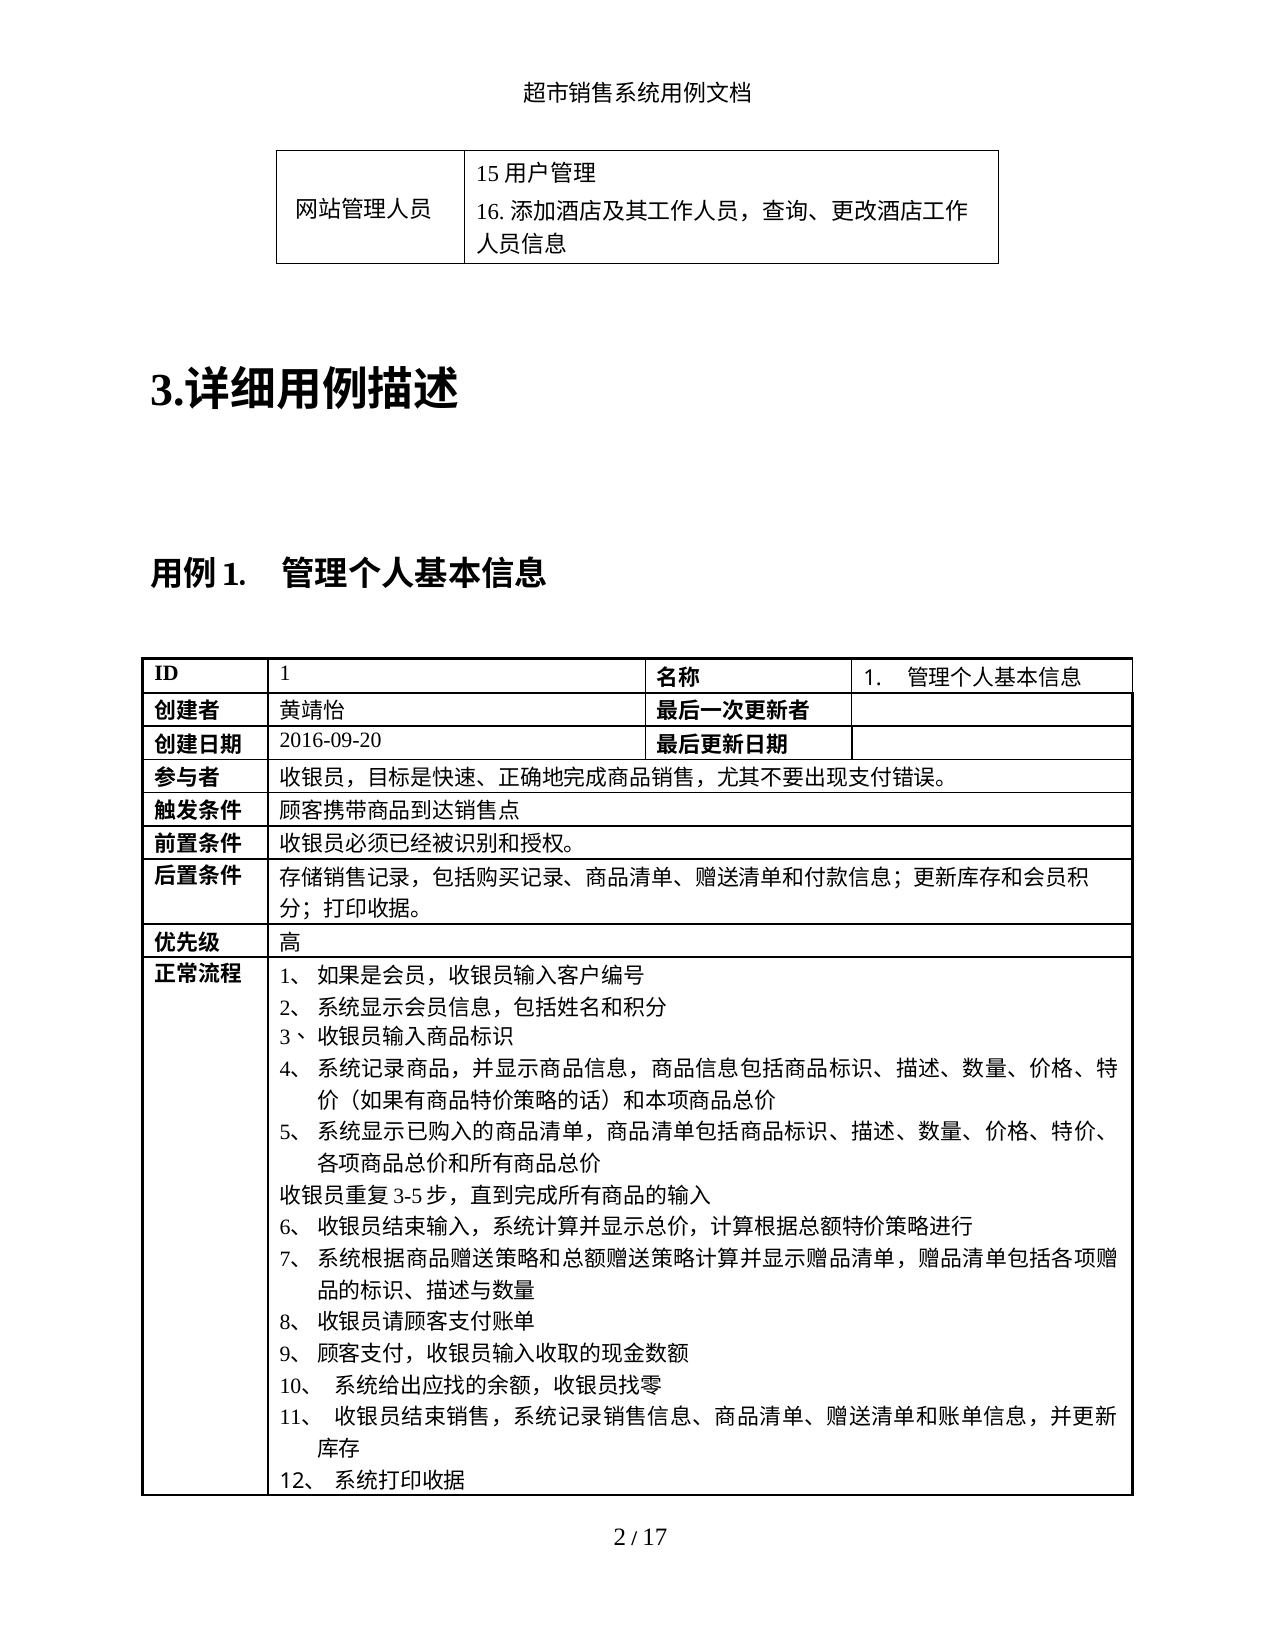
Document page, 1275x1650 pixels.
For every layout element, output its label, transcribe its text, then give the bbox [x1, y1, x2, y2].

table_cell 存储销售记录，包括购买记录、商品清单、赠送清单和付款信息；更新库存和会员积分；打印收据。 [269, 860, 1131, 923]
table_cell 最后更新日期 [646, 727, 851, 758]
subtitle 用例1. 管理个人基本信息 [150, 547, 1125, 595]
table_cell 收银员，目标是快速、正确地完成商品销售，尤其不要出现支付错误。 [269, 760, 1131, 792]
table_header ID [144, 660, 267, 692]
table_cell 优先级 [144, 925, 267, 956]
table_header 名称 [646, 660, 851, 692]
table_cell 后置条件 [144, 860, 267, 923]
table_cell 网站管理人员 [277, 151, 464, 263]
table_cell 最后一次更新者 [646, 694, 851, 725]
table_cell 黄靖怡 [269, 694, 645, 725]
table_cell 创建日期 [144, 727, 267, 758]
table_cell 高 [269, 925, 1131, 956]
subtitle 3.详细用例描述 [150, 352, 1125, 419]
table_cell 顾客携带商品到达销售点 [269, 793, 1131, 825]
table_header 1. 管理个人基本信息 [852, 660, 1132, 692]
table_cell 2016-09-20 [269, 727, 645, 758]
table_header 1 [269, 660, 645, 692]
table_cell 前置条件 [144, 827, 267, 858]
table_cell 如果是会员，收银员输入客户编号 系统显示会员信息，包括姓名和积分 收银员输入商品标识 系统记录商品，并显示商品信息，商品信息包括商品标识、描述、数量、价格、特价（如果有商品特价策略的话）和本项商品总价 系统显示已购入的商品清单，商品清单包括商品标识、描述、数量、价格、特价、各项商品总价和所有商品总价 收银员重复3-5步，直到完成所有商品的输入 收银员结束输入，系统计算并显示总价，计算根据总额特价策略进行 系统根据商品赠送策略和总额赠送策略计算并显示赠品清单，赠品清单包括各项赠品的标识、描述与数量 收银员请顾客支付账单 顾客支付，收银员输入收取的现金数额 系统给出应找的余额，收银员找零 收银员结束销售，系统记录销售信息、商品清单、赠送清单和账单信息，并更新库存 系统打印收据 [269, 958, 1131, 1494]
table_cell [853, 727, 1131, 758]
table_cell 收银员必须已经被识别和授权。 [269, 827, 1131, 858]
table_cell 触发条件 [144, 793, 267, 825]
table_cell 15 用户管理 16. 添加酒店及其工作人员，查询、更改酒店工作人员信息 [465, 151, 998, 263]
table_cell 正常流程 [144, 958, 267, 1494]
table_cell 创建者 [144, 694, 267, 725]
table_cell 参与者 [144, 760, 267, 792]
table_cell [852, 694, 1131, 725]
